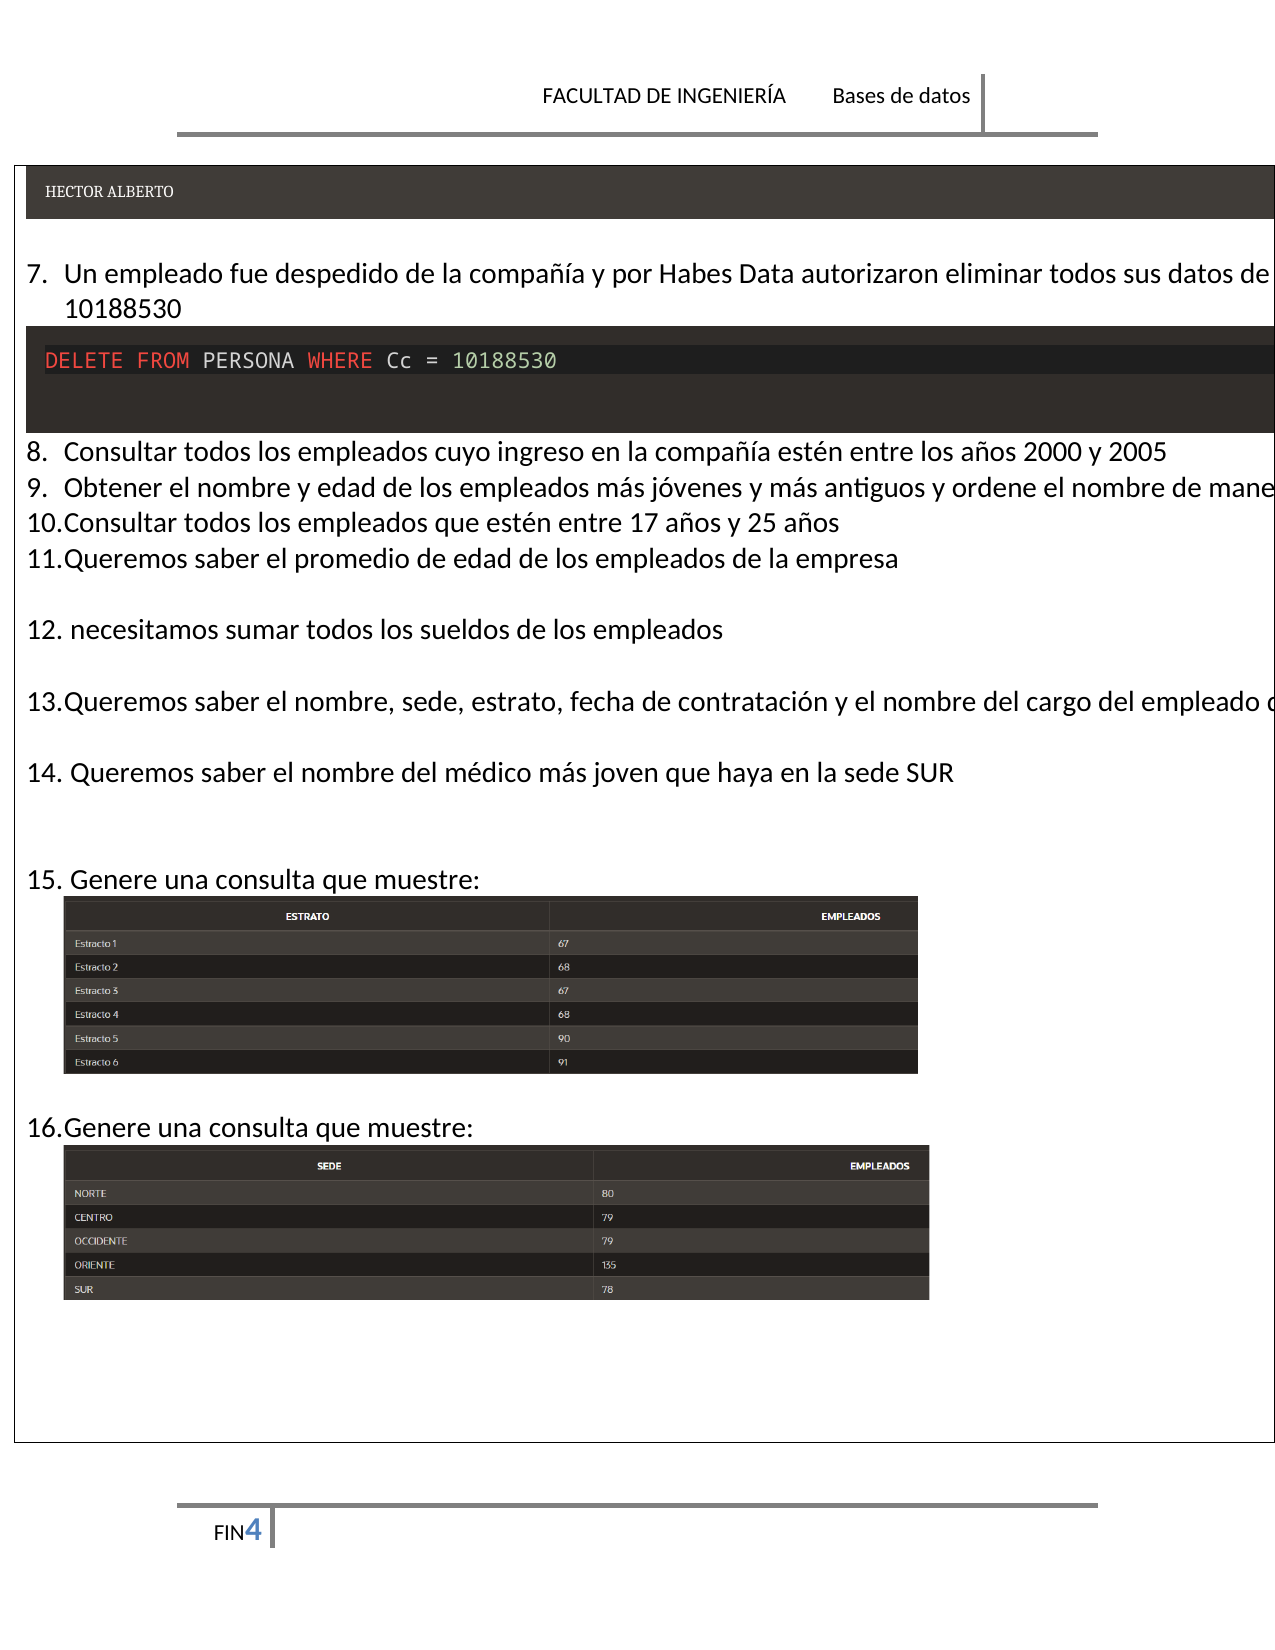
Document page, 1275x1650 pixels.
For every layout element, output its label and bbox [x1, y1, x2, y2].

table_cell [15, 166, 1274, 1442]
picture [63, 896, 918, 1074]
picture [63, 1145, 930, 1300]
